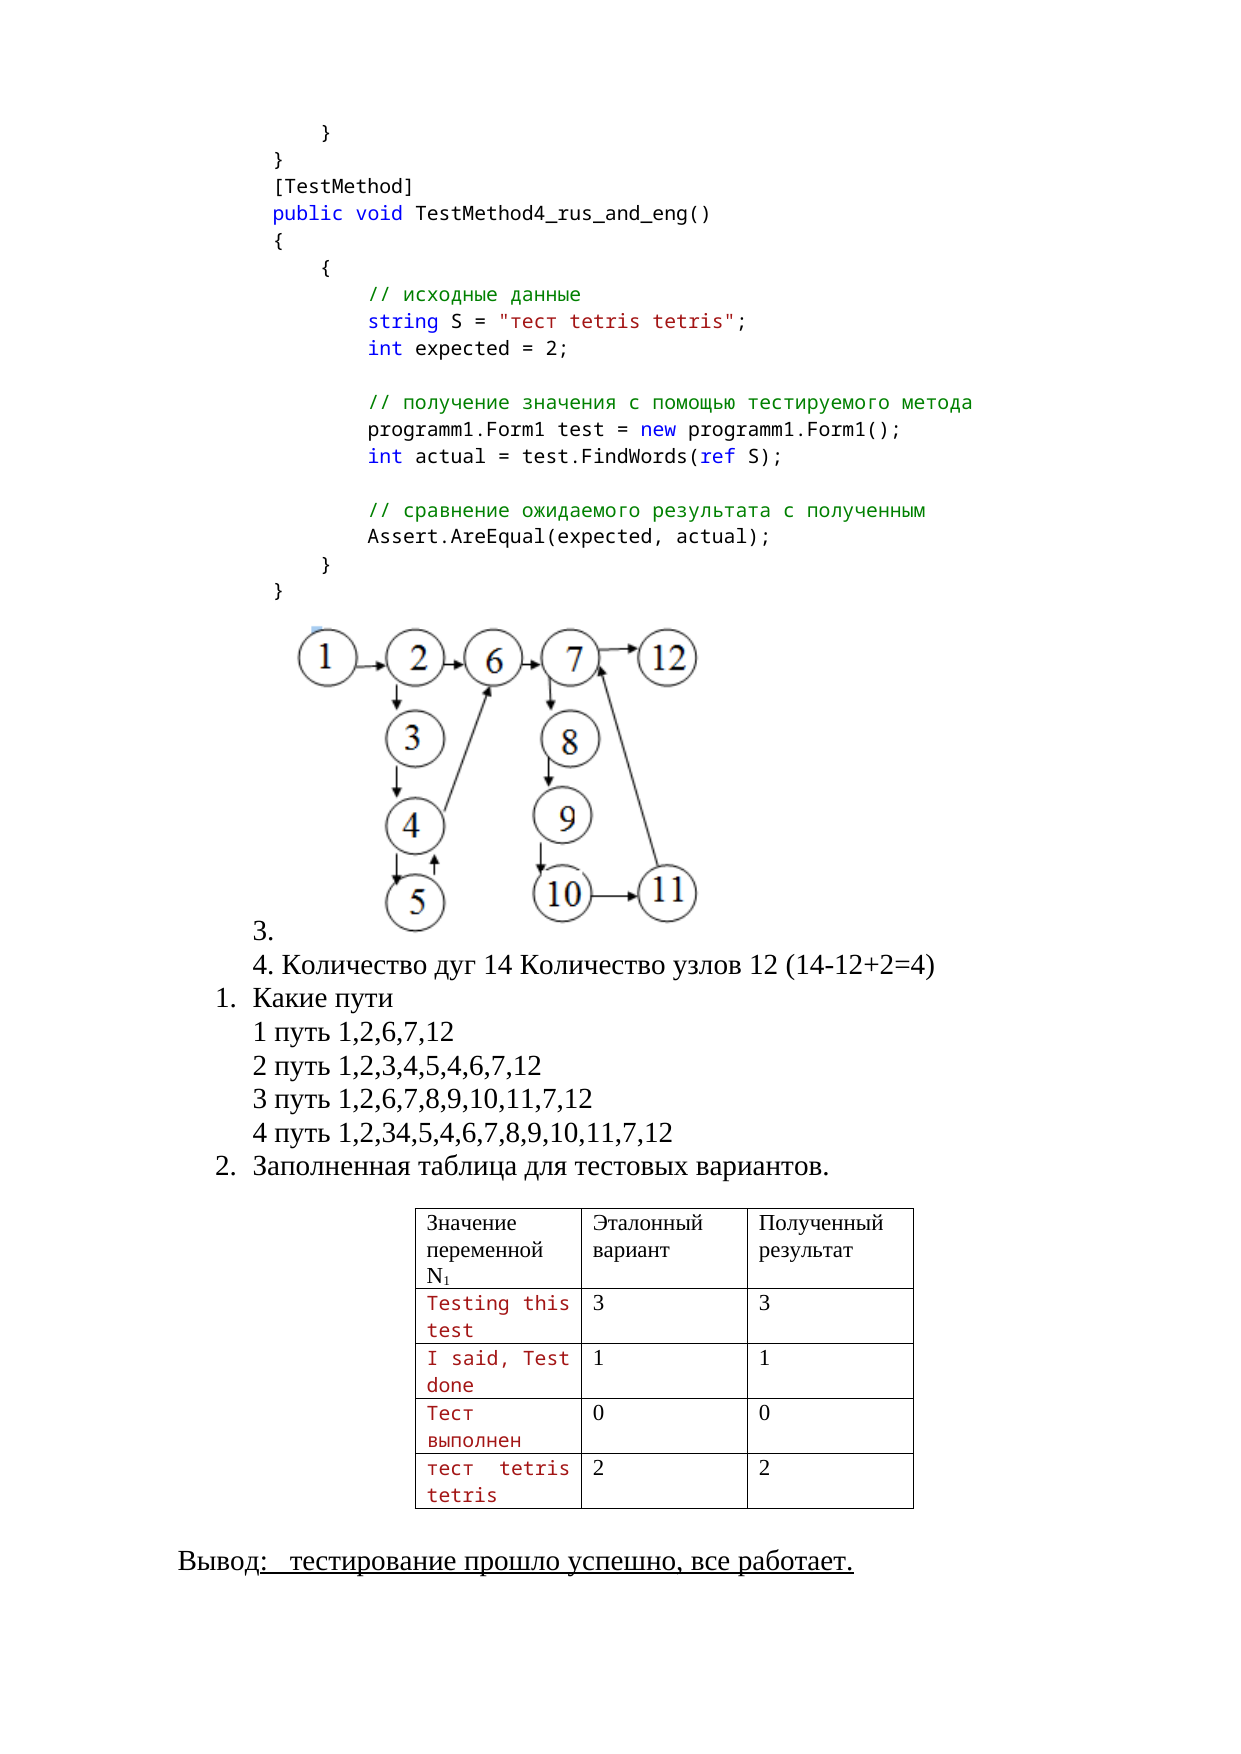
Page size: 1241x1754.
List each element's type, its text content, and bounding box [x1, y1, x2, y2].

table_header Значение переменной N1 [416, 1209, 581, 1288]
text 1 путь 1,2,6,7,12 [252, 1014, 1152, 1048]
table_cell 2 [748, 1454, 913, 1508]
text 4 путь 1,2,34,5,4,6,7,8,9,10,11,7,12 [252, 1115, 1152, 1148]
table_cell I said, Test done [416, 1344, 581, 1398]
text { [177, 226, 1152, 253]
table_cell 1 [748, 1344, 913, 1398]
text int actual = test.FindWords(ref S); [177, 442, 1152, 469]
text 3 путь 1,2,6,7,8,9,10,11,7,12 [252, 1081, 1152, 1115]
table_cell 0 [582, 1399, 747, 1453]
table_cell 3 [748, 1289, 913, 1343]
table_header Эталонный вариант [582, 1209, 747, 1288]
text } [177, 145, 1152, 172]
table_cell 2 [582, 1454, 747, 1508]
table_cell тест tetris tetris [416, 1454, 581, 1508]
text // исходные данные [177, 280, 1152, 307]
text Assert.AreEqual(expected, actual); [177, 523, 1152, 550]
table_cell 3 [582, 1289, 747, 1343]
text int expected = 2; [177, 334, 1152, 361]
text 2 путь 1,2,3,4,5,4,6,7,12 [252, 1048, 1152, 1081]
table_cell Тест выполнен [416, 1399, 581, 1453]
list Какие пути [215, 981, 1152, 1014]
table_cell Testing this test [416, 1289, 581, 1343]
text // получение значения с помощью тестируемого метода [177, 388, 1152, 415]
text string S = "тест tetris tetris"; [177, 307, 1152, 334]
text programm1.Form1 test = new programm1.Form1(); [177, 415, 1152, 442]
picture [274, 603, 758, 941]
text } [177, 118, 1152, 145]
text public void TestMethod4_rus_and_eng() [177, 199, 1152, 226]
text { [177, 253, 1152, 280]
table_header Полученный результат [748, 1209, 913, 1288]
table_cell 1 [582, 1344, 747, 1398]
text } [177, 577, 1152, 604]
text 4. Количество дуг 14 Количество узлов 12 (14-12+2=4) [252, 947, 1152, 981]
text [TestMethod] [177, 172, 1152, 199]
table_cell 0 [748, 1399, 913, 1453]
text // сравнение ожидаемого результата с полученным [177, 496, 1152, 523]
list Заполненная таблица для тестовых вариантов. [215, 1148, 1152, 1182]
text } [177, 550, 1152, 577]
text Вывод:_ тестирование прошло успешно, все работает. [177, 1543, 1152, 1576]
